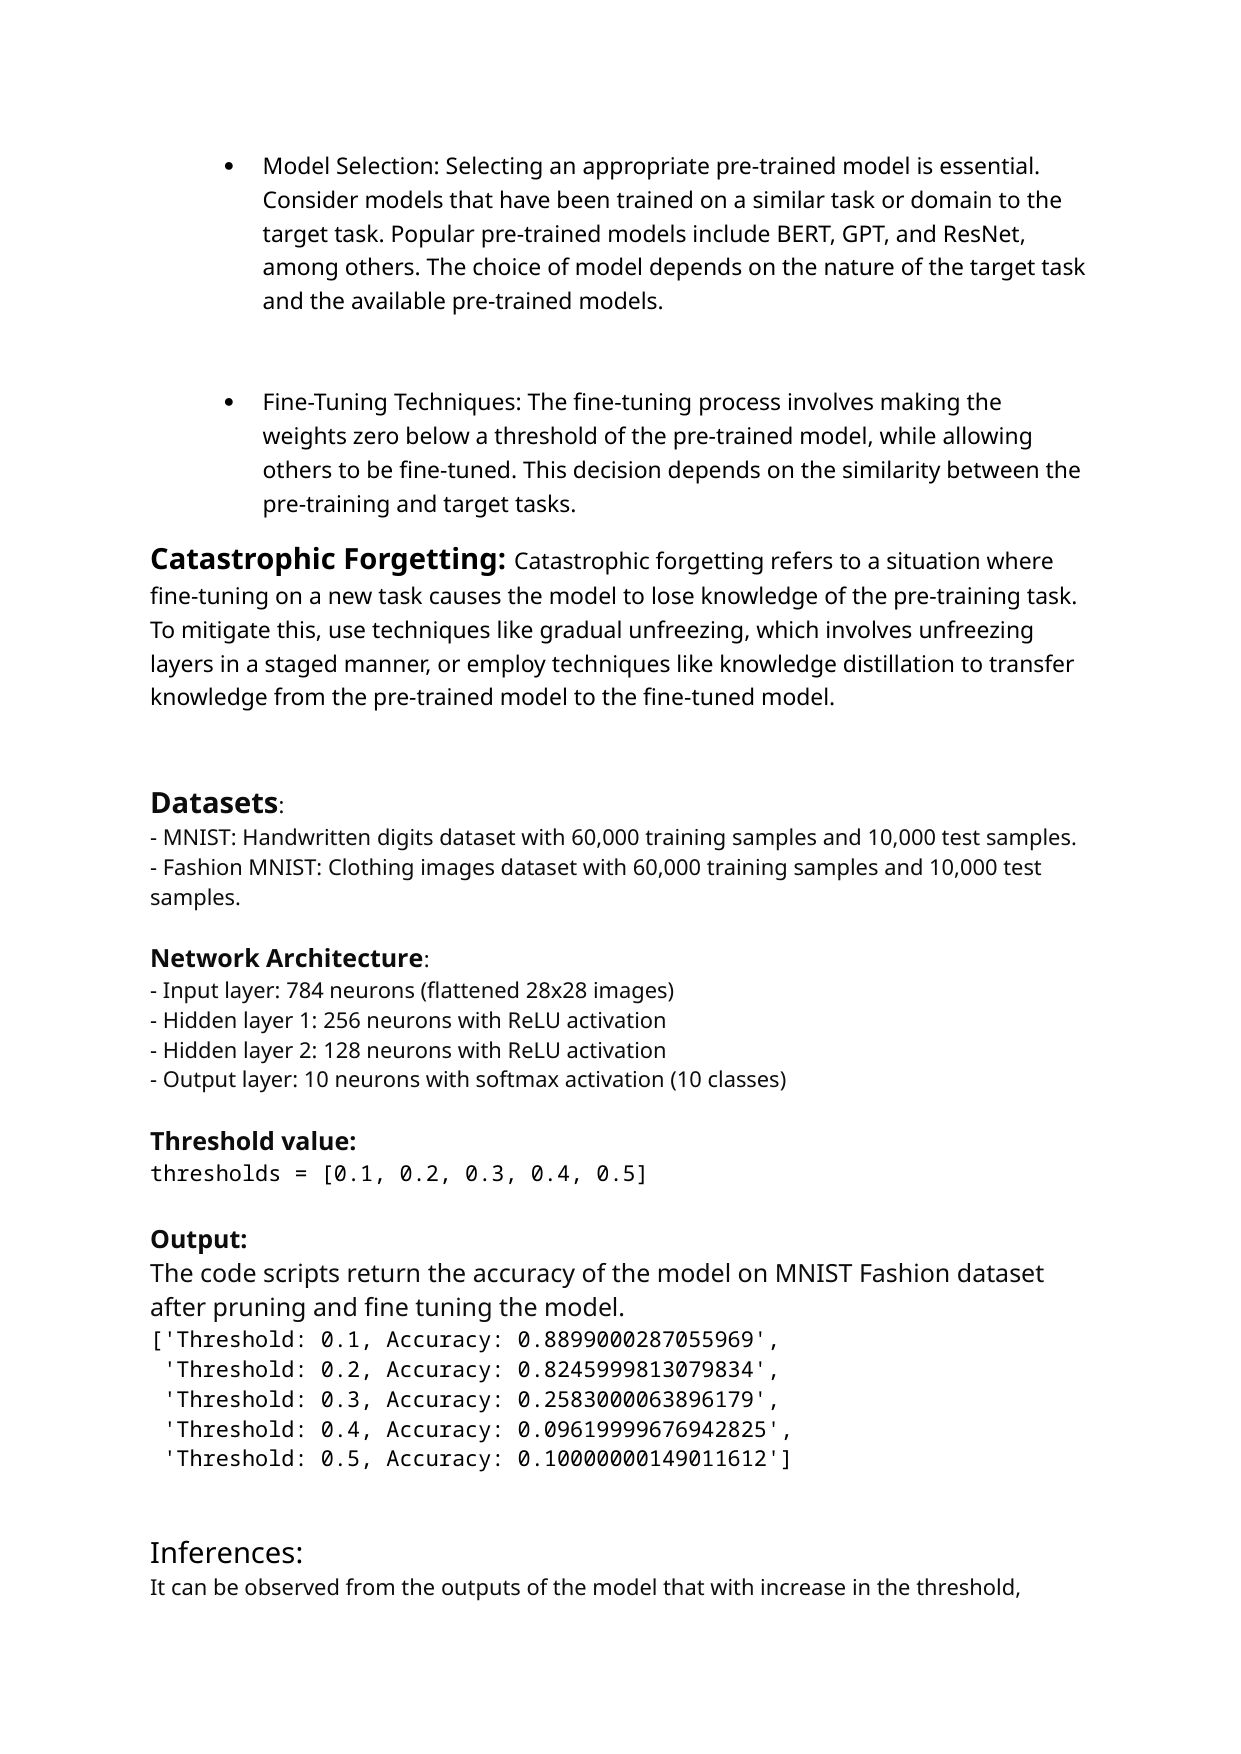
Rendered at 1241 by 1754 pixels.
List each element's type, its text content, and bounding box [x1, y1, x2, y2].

text ['Threshold: 0.1, Accuracy: 0.8899000287055969', [150, 1324, 1090, 1354]
text Output: [150, 1222, 1090, 1256]
list Model Selection: Selecting an appropriate pre-trained model is essential. Consider models that have been trained on a similar task or domain to the target task. Popular pre-trained models include BERT, GPT, and ResNet, among others. The choice of model depends on the nature of the target task and the available pre-trained models. [225, 150, 1090, 316]
text Inferences: [150, 1533, 1090, 1572]
text - Hidden layer 1: 256 neurons with ReLU activation [150, 1005, 1090, 1035]
text - MNIST: Handwritten digits dataset with 60,000 training samples and 10,000 test samples. [150, 822, 1090, 852]
text Threshold value: [150, 1124, 1090, 1158]
text - Hidden layer 2: 128 neurons with ReLU activation [150, 1035, 1090, 1064]
text It can be observed from the outputs of the model that with increase in the threshold, [150, 1572, 1090, 1602]
text 'Threshold: 0.4, Accuracy: 0.09619999676942825', [150, 1413, 1090, 1443]
text - Output layer: 10 neurons with softmax activation (10 classes) [150, 1064, 1090, 1094]
text Network Architecture: [150, 941, 1090, 975]
text 'Threshold: 0.3, Accuracy: 0.2583000063896179', [150, 1384, 1090, 1413]
text Catastrophic Forgetting: Catastrophic forgetting refers to a situation where fine-tuning on a new task causes the model to lose knowledge of the pre-training task. To mitigate this, use techniques like gradual unfreezing, which involves unfreezing layers in a staged manner, or employ techniques like knowledge distillation to transfer knowledge from the pre-trained model to the fine-tuned model. [150, 538, 1090, 713]
text 'Threshold: 0.5, Accuracy: 0.10000000149011612'] [150, 1443, 1090, 1473]
list Fine-Tuning Techniques: The fine-tuning process involves making the weights zero below a threshold of the pre-trained model, while allowing others to be fine-tuned. This decision depends on the similarity between the pre-training and target tasks. [225, 386, 1090, 519]
text - Input layer: 784 neurons (flattened 28x28 images) [150, 975, 1090, 1005]
text 'Threshold: 0.2, Accuracy: 0.8245999813079834', [150, 1354, 1090, 1384]
text thresholds = [0.1, 0.2, 0.3, 0.4, 0.5] [150, 1158, 1090, 1188]
text Datasets: [150, 782, 1090, 822]
text - Fashion MNIST: Clothing images dataset with 60,000 training samples and 10,000 test samples. [150, 852, 1090, 911]
text The code scripts return the accuracy of the model on MNIST Fashion dataset after pruning and fine tuning the model. [150, 1256, 1090, 1324]
